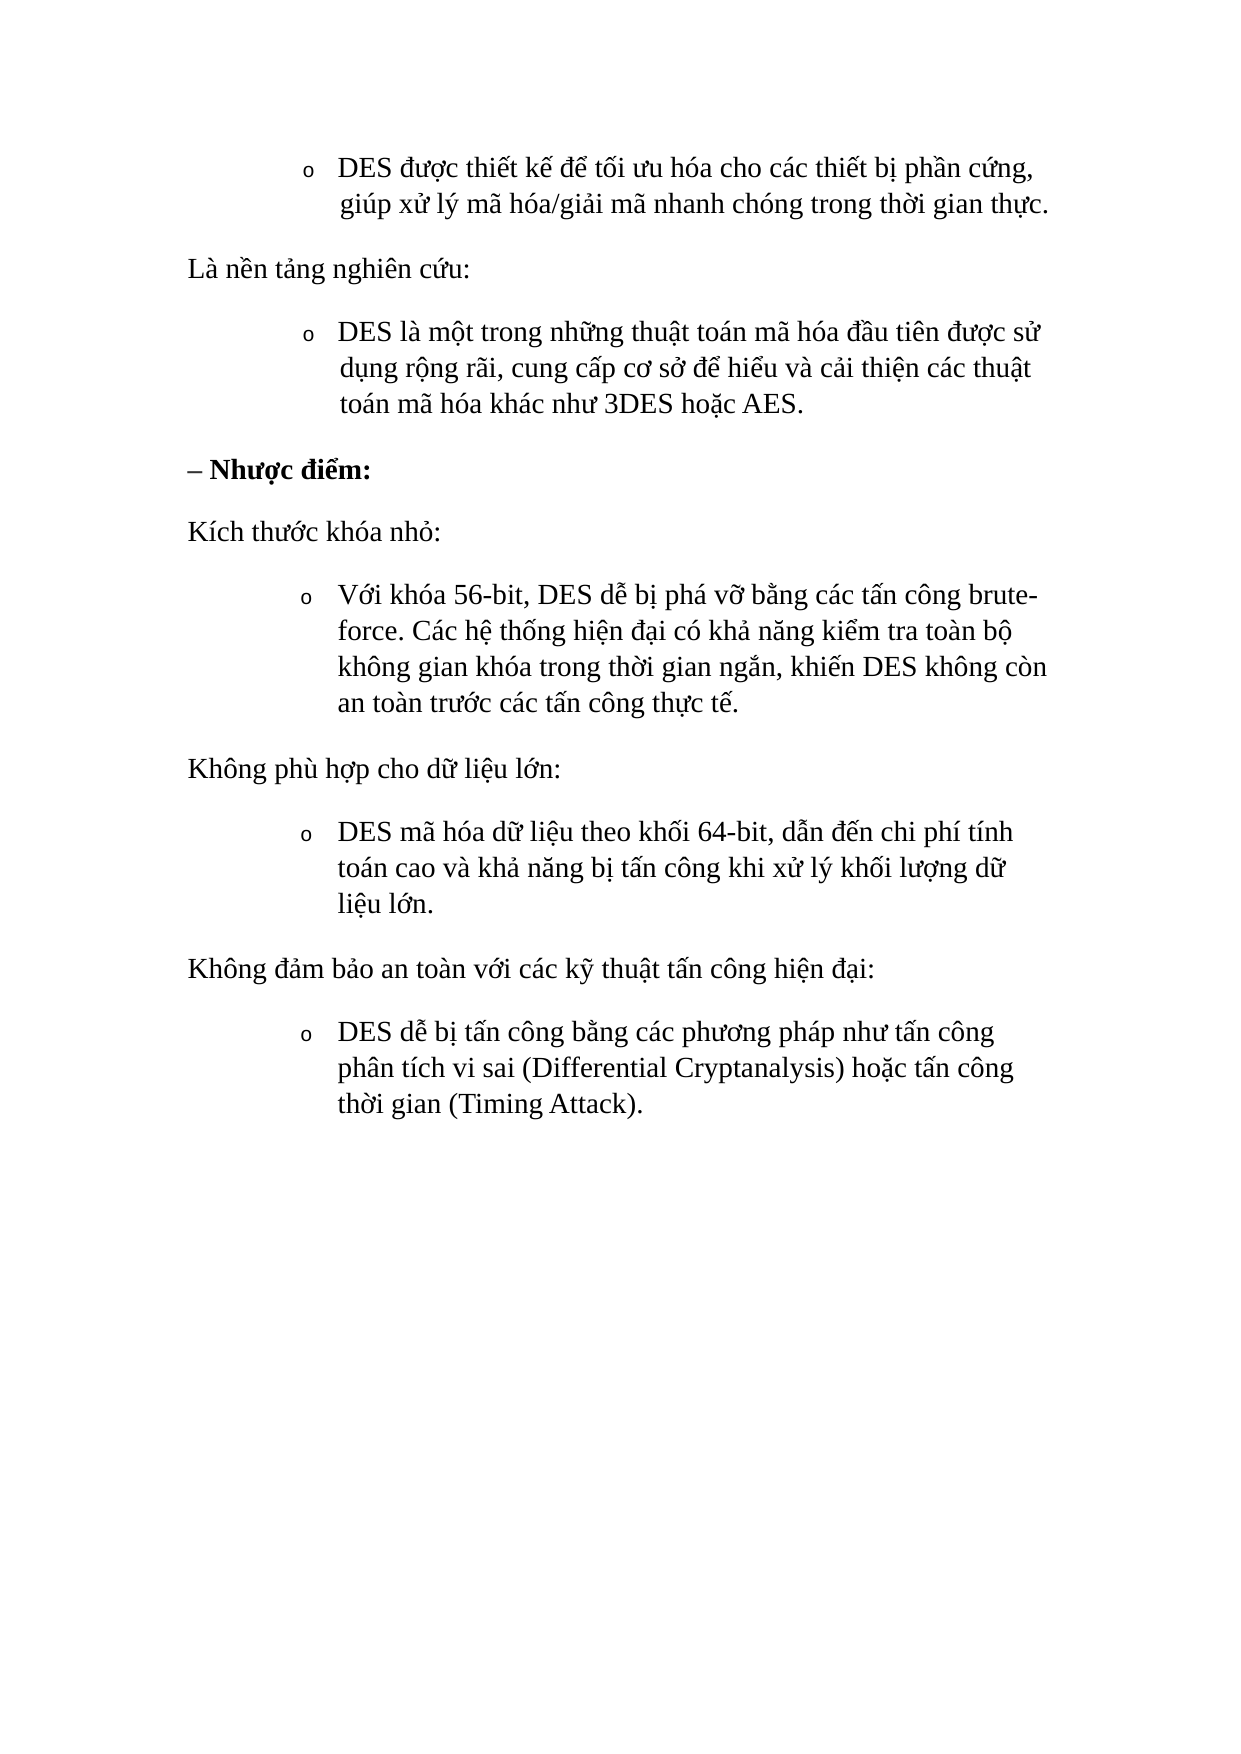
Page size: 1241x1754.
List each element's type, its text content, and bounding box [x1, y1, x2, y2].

text – Nhược điểm: [187, 452, 1053, 485]
list DES dễ bị tấn công bằng các phương pháp như tấn công phân tích vi sai (Differential Cryptanalysis) hoặc tấn công thời gian (Timing Attack). [300, 1014, 1053, 1120]
text Là nền tảng nghiên cứu: [187, 251, 1053, 285]
list DES được thiết kế để tối ưu hóa cho các thiết bị phần cứng, giúp xử lý mã hóa/giải mã nhanh chóng trong thời gian thực. [302, 150, 1053, 220]
text Không phù hợp cho dữ liệu lớn: [187, 751, 1053, 784]
text Kích thước khóa nhỏ: [187, 514, 1053, 548]
text Không đảm bảo an toàn với các kỹ thuật tấn công hiện đại: [187, 951, 1053, 985]
list DES là một trong những thuật toán mã hóa đầu tiên được sử dụng rộng rãi, cung cấp cơ sở để hiểu và cải thiện các thuật toán mã hóa khác như 3DES hoặc AES. [302, 314, 1053, 420]
list Với khóa 56-bit, DES dễ bị phá vỡ bằng các tấn công brute-force. Các hệ thống hiện đại có khả năng kiểm tra toàn bộ không gian khóa trong thời gian ngắn, khiến DES không còn an toàn trước các tấn công thực tế. [300, 577, 1053, 719]
list DES mã hóa dữ liệu theo khối 64-bit, dẫn đến chi phí tính toán cao và khả năng bị tấn công khi xử lý khối lượng dữ liệu lớn. [300, 814, 1053, 919]
